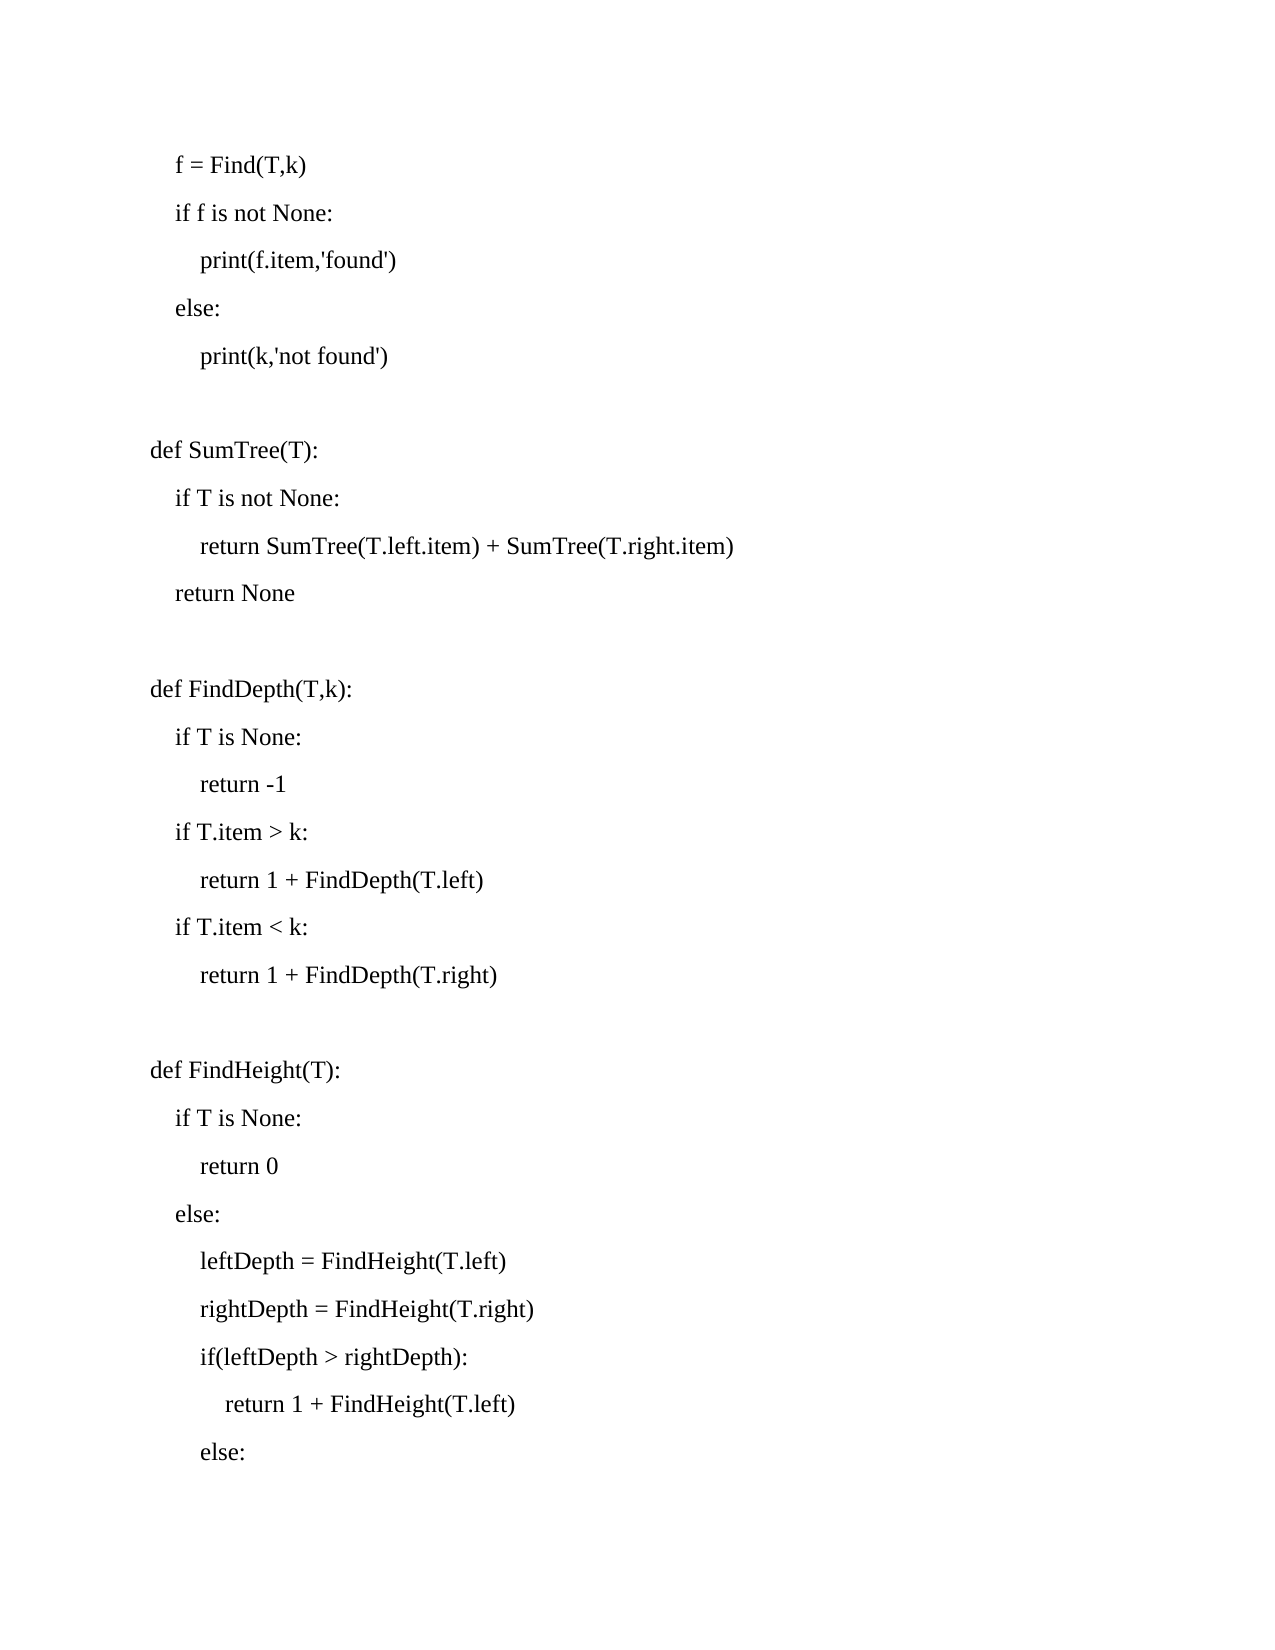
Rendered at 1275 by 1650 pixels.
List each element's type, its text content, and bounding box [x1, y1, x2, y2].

text rightDepth = FindHeight(T.right) [150, 1294, 1125, 1323]
text if T.item > k: [150, 817, 1125, 846]
text return -1 [150, 769, 1125, 798]
text if f is not None: [150, 198, 1125, 226]
text return 1 + FindDepth(T.right) [150, 960, 1125, 989]
text if(leftDepth > rightDepth): [150, 1342, 1125, 1371]
text if T.item < k: [150, 912, 1125, 941]
text print(k,'not found') [150, 341, 1125, 369]
text leftDepth = FindHeight(T.left) [150, 1246, 1125, 1275]
text if T is None: [150, 1103, 1125, 1132]
text return 1 + FindHeight(T.left) [150, 1389, 1125, 1418]
text def SumTree(T): [150, 435, 1125, 464]
text return SumTree(T.left.item) + SumTree(T.right.item) [150, 531, 1125, 559]
text else: [150, 1437, 1125, 1466]
text f = Find(T,k) [150, 150, 1125, 179]
text if T is None: [150, 722, 1125, 750]
text if T is not None: [150, 483, 1125, 512]
text return 0 [150, 1151, 1125, 1180]
text else: [150, 293, 1125, 322]
text print(f.item,'found') [150, 245, 1125, 274]
text def FindDepth(T,k): [150, 674, 1125, 703]
text return None [150, 578, 1125, 607]
text else: [150, 1199, 1125, 1227]
text return 1 + FindDepth(T.left) [150, 865, 1125, 893]
text def FindHeight(T): [150, 1056, 1125, 1084]
